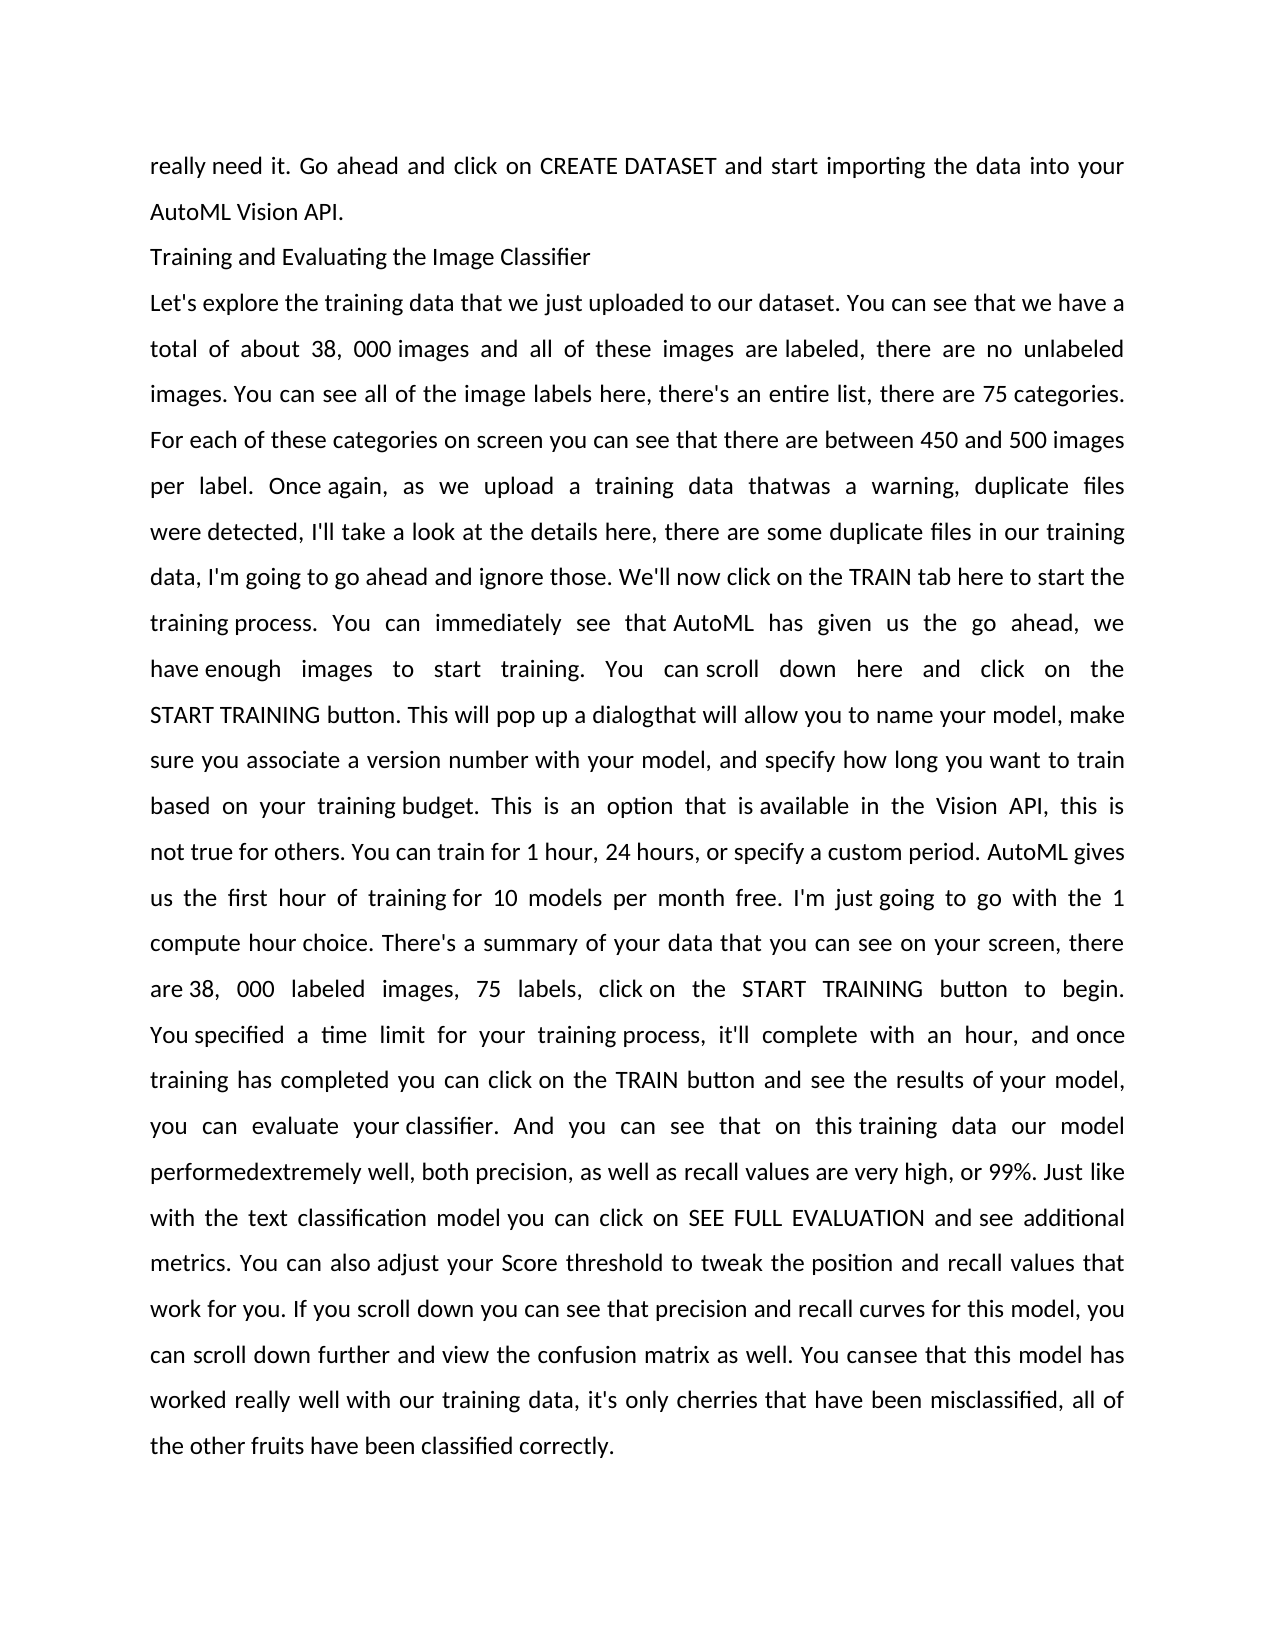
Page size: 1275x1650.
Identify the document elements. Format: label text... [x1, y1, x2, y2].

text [150, 150, 1125, 226]
text Training and Evaluating the Image Classifier [150, 241, 1125, 272]
text Let's explore the training data that we just uploaded to our dataset. You can see that we have a total of about 38, 000 images and all of these images are labeled, there are no unlabeled images. You can see all of the image labels here, there's an entire list, there are 75 categories. For each of these categories on screen you can see that there are between 450 and 500 images per label. Once again, as we upload a training data thatwas a warning, duplicate files were detected, I'll take a look at the details here, there are some duplicate files in our training data, I'm going to go ahead and ignore those. We'll now click on the TRAIN tab here to start the training process. You can immediately see that AutoML has given us the go ahead, we have enough images to start training. You can scroll down here and click on the START TRAINING button. This will pop up a dialogthat will allow you to name your model, make sure you associate a version number with your model, and specify how long you want to train based on your training budget. This is an option that is available in the Vision API, this is not true for others. You can train for 1 hour, 24 hours, or specify a custom period. AutoML gives us the first hour of training for 10 models per month free. I'm just going to go with the 1 compute hour choice. There's a summary of your data that you can see on your screen, there are 38, 000 labeled images, 75 labels, click on the START TRAINING button to begin. You specified a time limit for your training process, it'll complete with an hour, and once training has completed you can click on the TRAIN button and see the results of your model, you can evaluate your classifier. And you can see that on this training data our model performedextremely well, both precision, as well as recall values are very high, or 99%. Just like with the text classification model you can click on SEE FULL EVALUATION and see additional metrics. You can also adjust your Score threshold to tweak the position and recall values that work for you. If you scroll down you can see that precision and recall curves for this model, you can scroll down further and view the confusion matrix as well. You cansee that this model has worked really well with our training data, it's only cherries that have been misclassified, all of the other fruits have been classified correctly. [150, 287, 1125, 1461]
